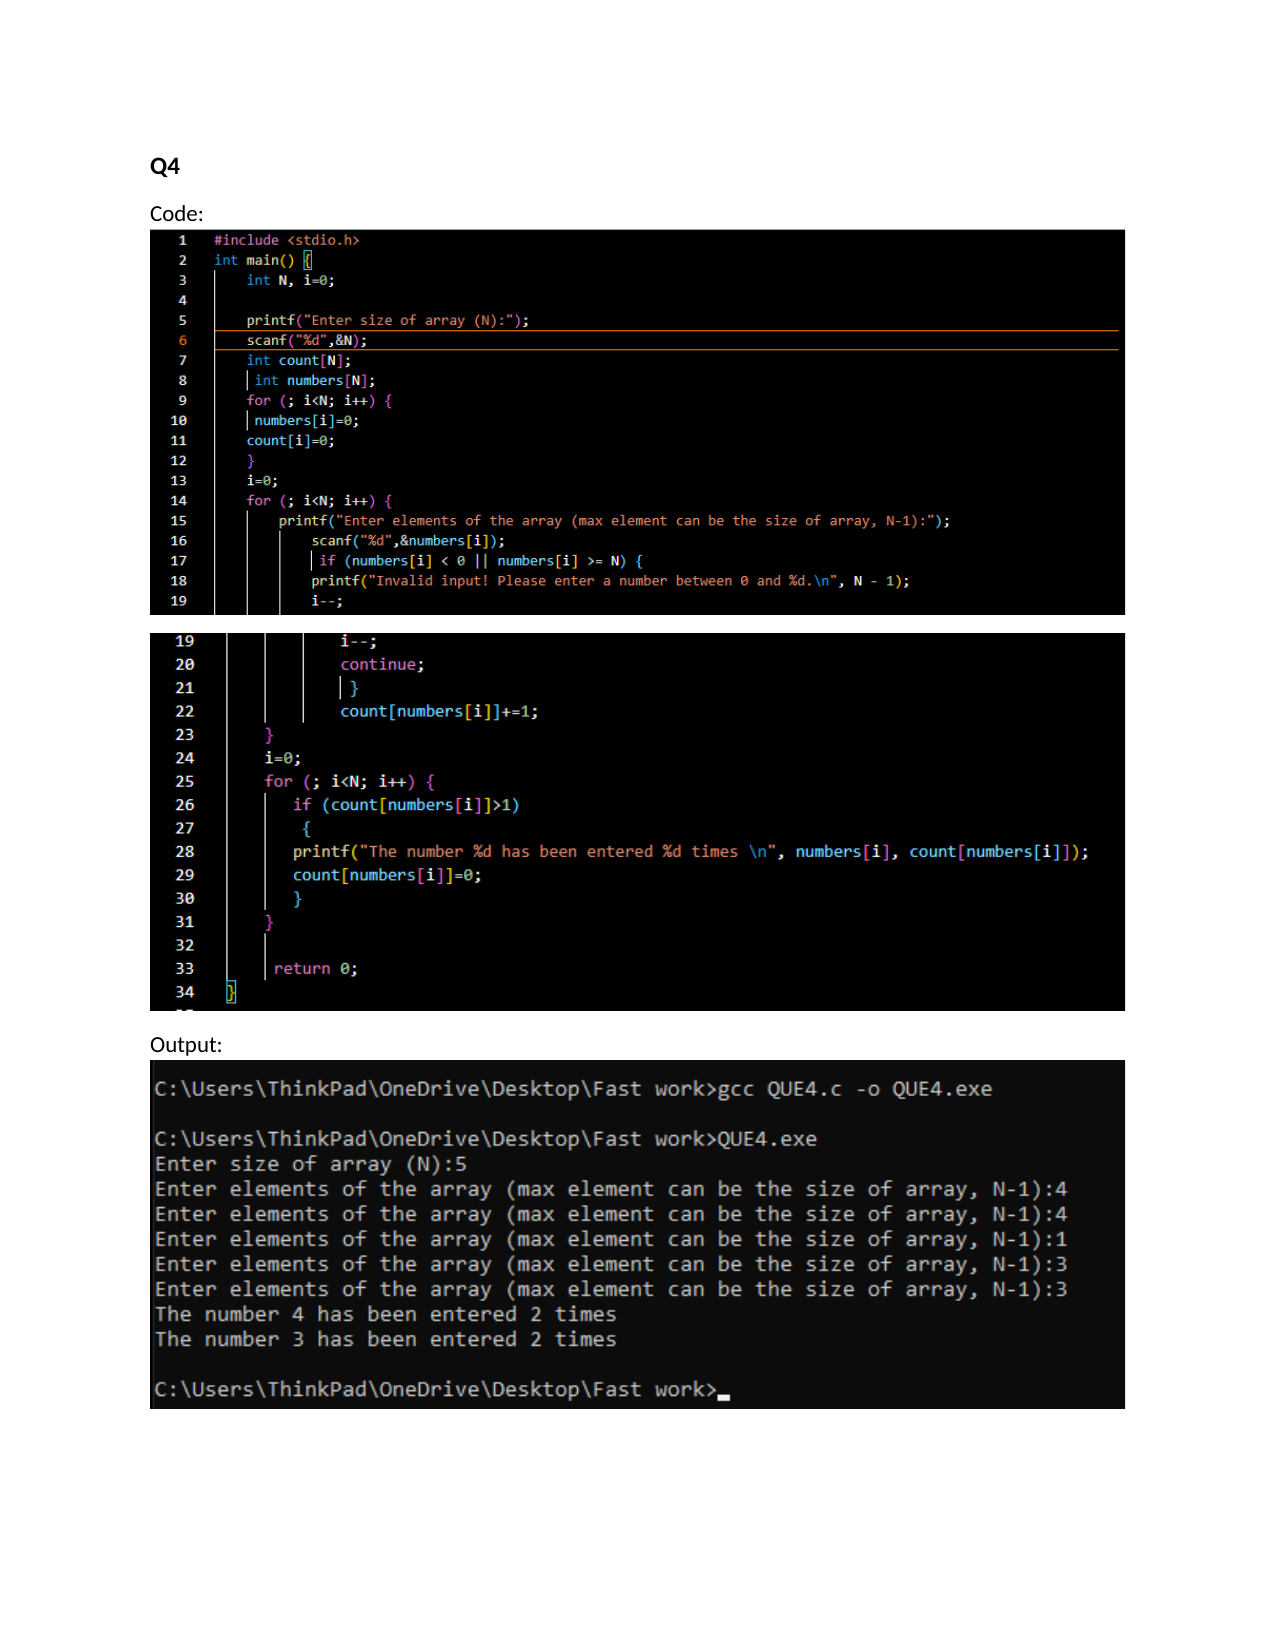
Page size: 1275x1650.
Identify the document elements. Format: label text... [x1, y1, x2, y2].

text Output: [150, 1030, 1125, 1060]
picture [150, 229, 1125, 615]
text Code: [150, 199, 1125, 229]
picture [150, 1060, 1125, 1409]
text Q4 [150, 150, 1125, 181]
picture [150, 633, 1125, 1011]
